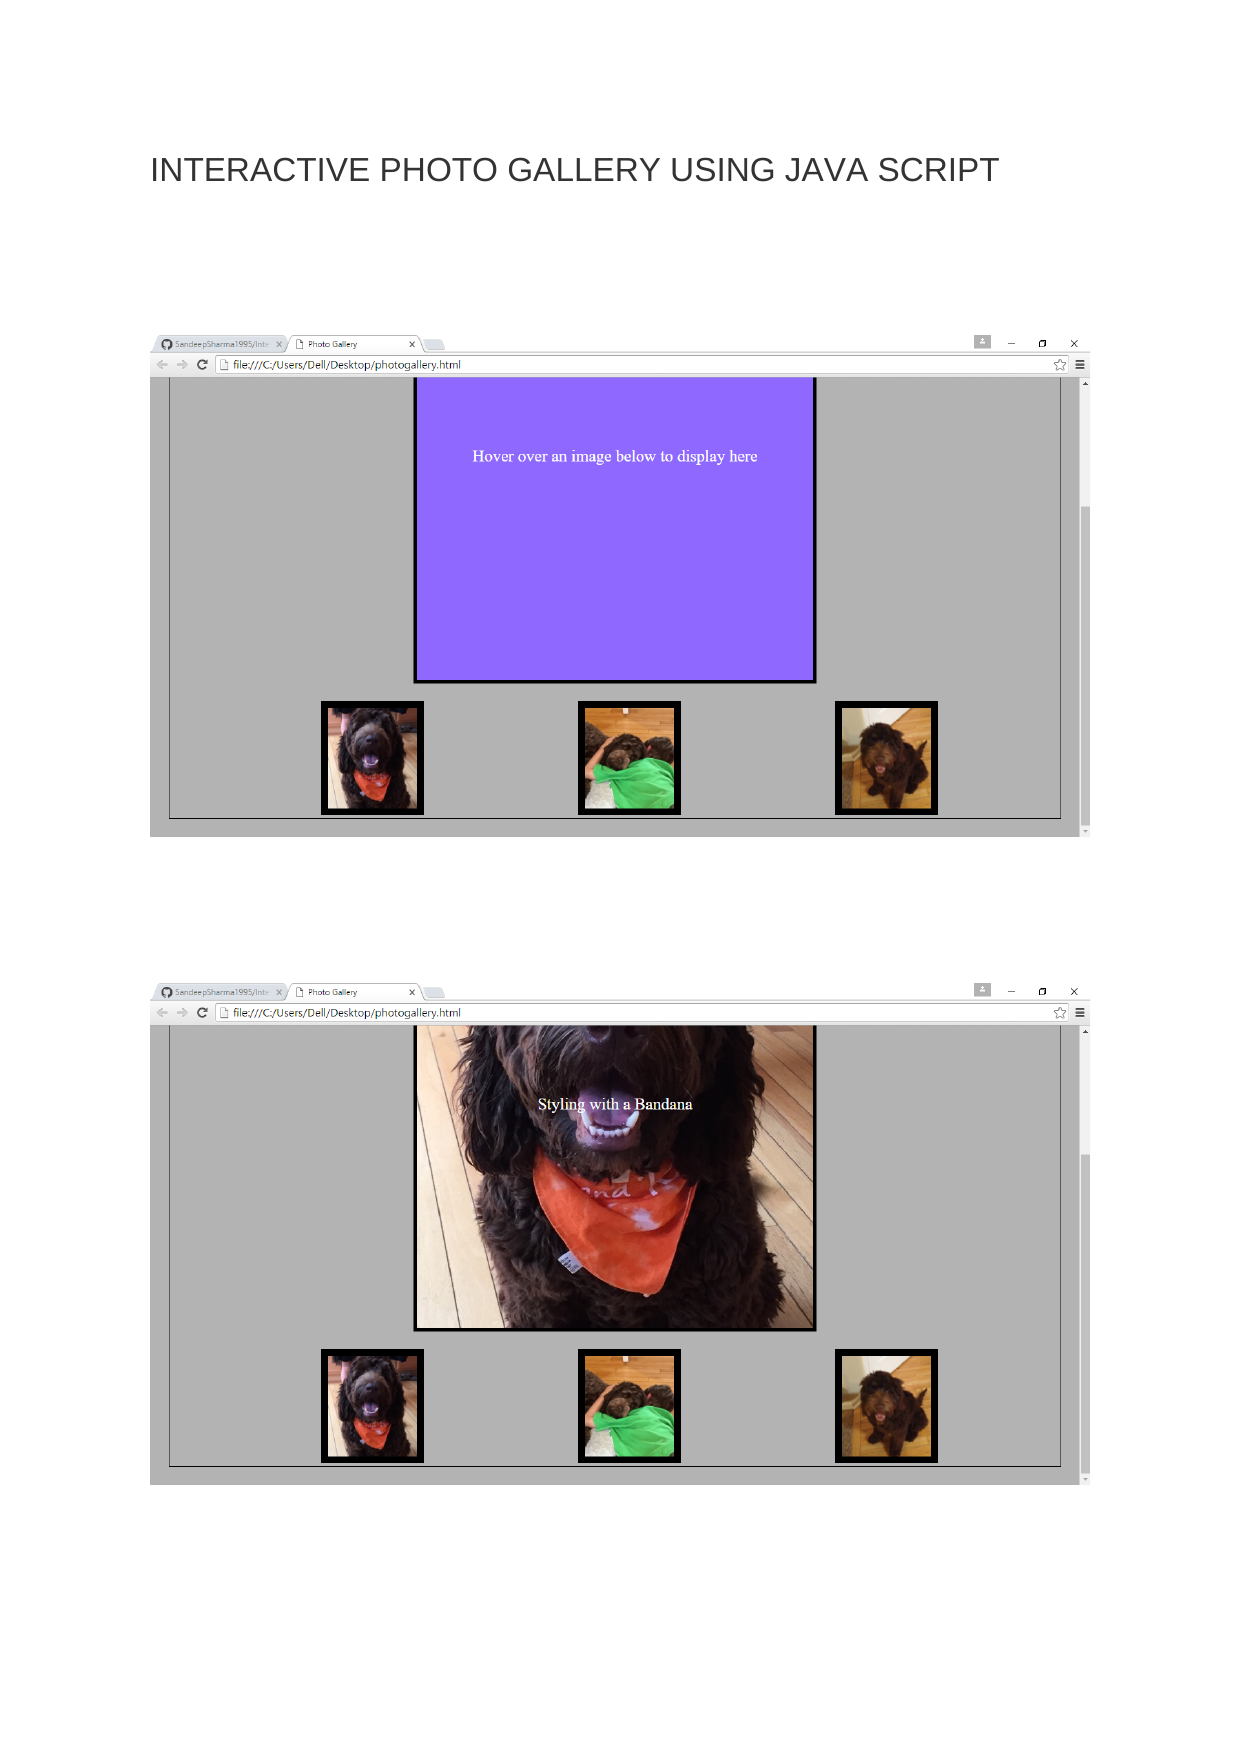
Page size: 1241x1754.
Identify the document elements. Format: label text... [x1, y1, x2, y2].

text INTERACTIVE PHOTO GALLERY USING JAVA SCRIPT [150, 150, 1090, 188]
picture [150, 983, 1091, 1485]
picture [150, 335, 1091, 837]
